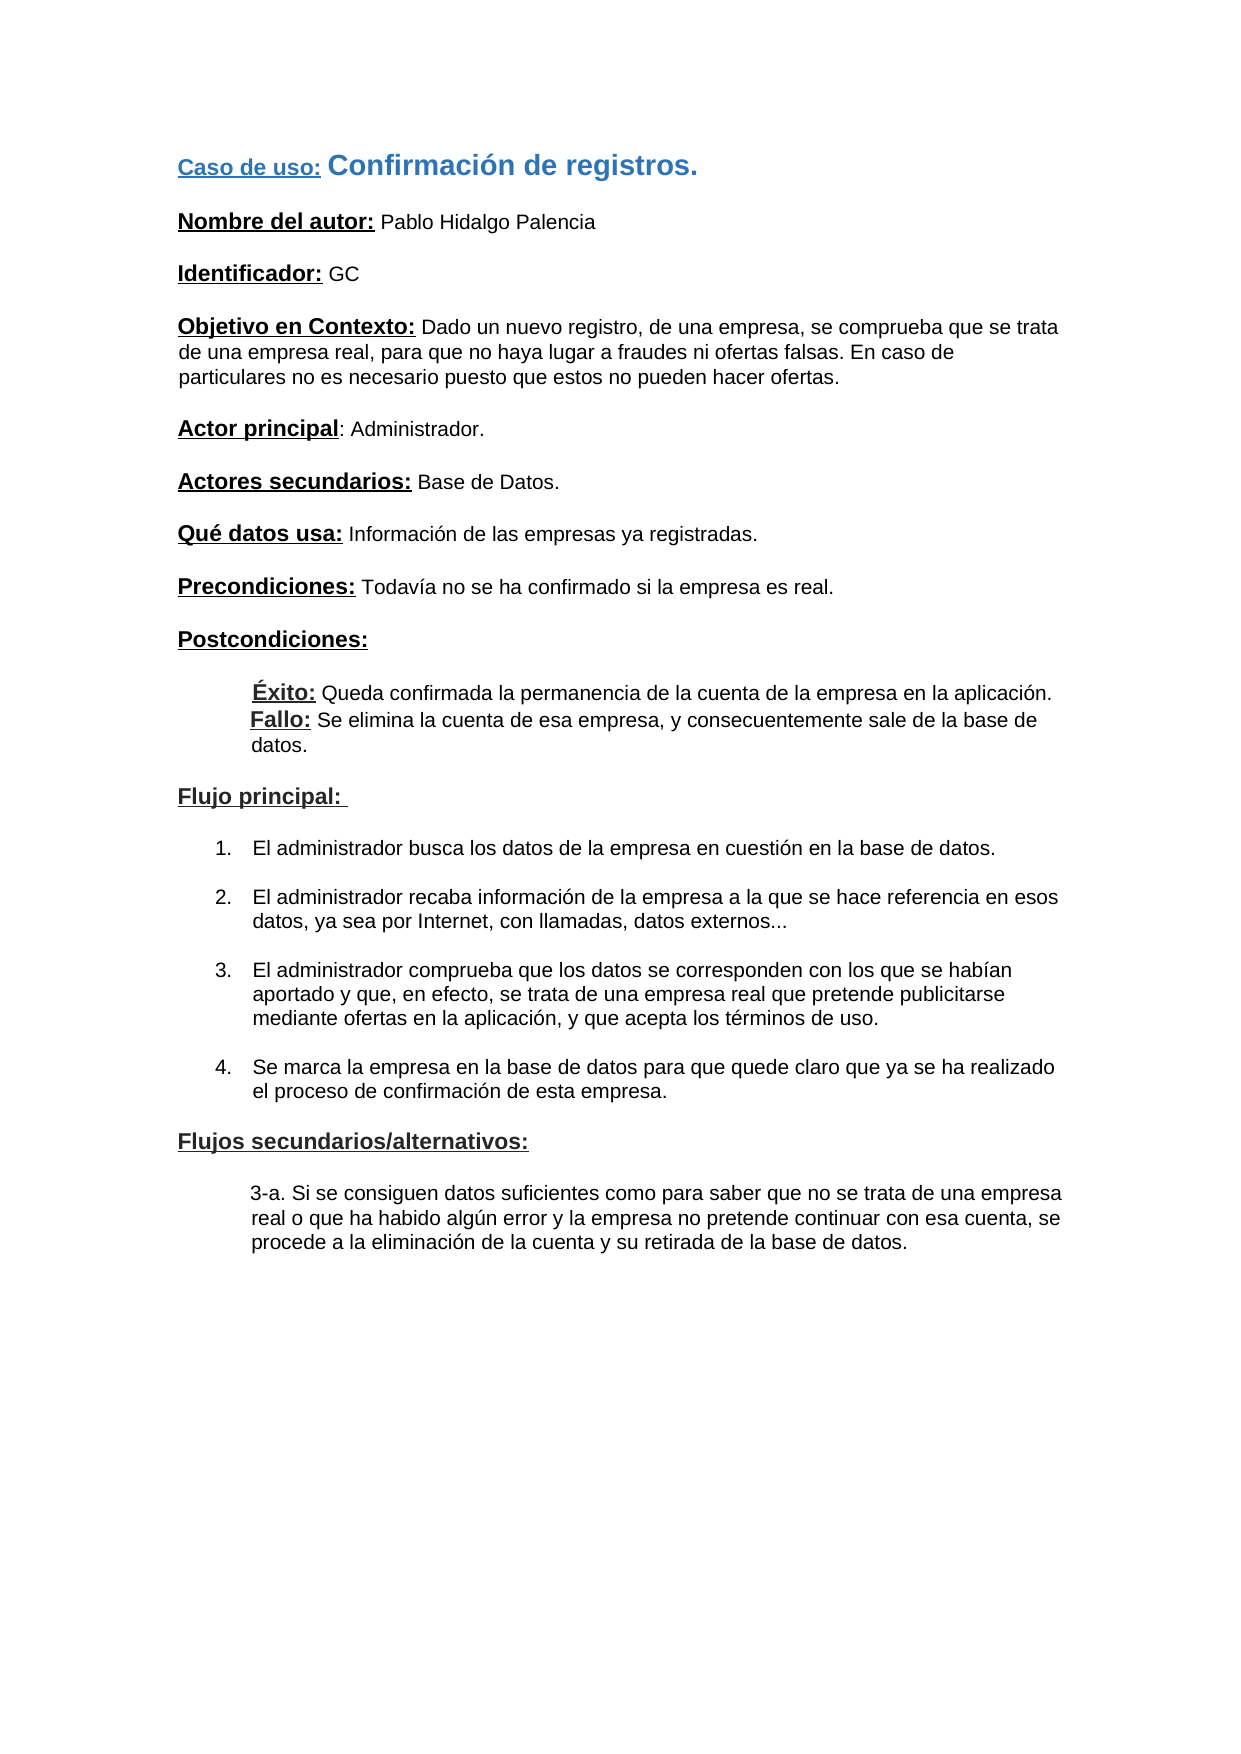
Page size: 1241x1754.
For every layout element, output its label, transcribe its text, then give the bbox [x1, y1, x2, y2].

text Éxito: Queda confirmada la permanencia de la cuenta de la empresa en la aplicación. [178, 678, 1063, 705]
text Postcondiciones: [177, 626, 1063, 652]
text Precondiciones: Todavía no se ha confirmado si la empresa es real. [177, 573, 1063, 599]
text 3-a. Si se consiguen datos suficientes como para saber que no se trata de una empresa real o que ha habido algún error y la empresa no pretende continuar con esa cuenta, se procede a la eliminación de la cuenta y su retirada de la base de datos. [250, 1181, 1063, 1254]
list Se marca la empresa en la base de datos para que quede claro que ya se ha realizado el proceso de confirmación de esta empresa. [215, 1055, 1063, 1103]
text Qué datos usa: Información de las empresas ya registradas. [177, 520, 1063, 547]
list El administrador comprueba que los datos se corresponden con los que se habían aportado y que, en efecto, se trata de una empresa real que pretende publicitarse mediante ofertas en la aplicación, y que acepta los términos de uso. [215, 958, 1063, 1030]
list El administrador recaba información de la empresa a la que se hace referencia en esos datos, ya sea por Internet, con llamadas, datos externos... [215, 885, 1063, 933]
text Fallo: Se elimina la cuenta de esa empresa, y consecuentemente sale de la base de datos. [250, 706, 1063, 757]
text Flujos secundarios/alternativos: [177, 1128, 1063, 1154]
text Actores secundarios: Base de Datos. [177, 468, 1063, 494]
text Flujo principal: [177, 783, 1063, 809]
text Caso de uso: Confirmación de registros. [177, 148, 1063, 181]
list El administrador busca los datos de la empresa en cuestión en la base de datos. [215, 836, 1063, 860]
text Objetivo en Contexto: Dado un nuevo registro, de una empresa, se comprueba que se trata de una empresa real, para que no haya lugar a fraudes ni ofertas falsas. En caso de particulares no es necesario puesto que estos no pueden hacer ofertas. [177, 313, 1063, 389]
text Identificador: GC [177, 260, 1063, 287]
text Nombre del autor: Pablo Hidalgo Palencia [177, 208, 1063, 234]
text Actor principal: Administrador. [177, 415, 1063, 441]
